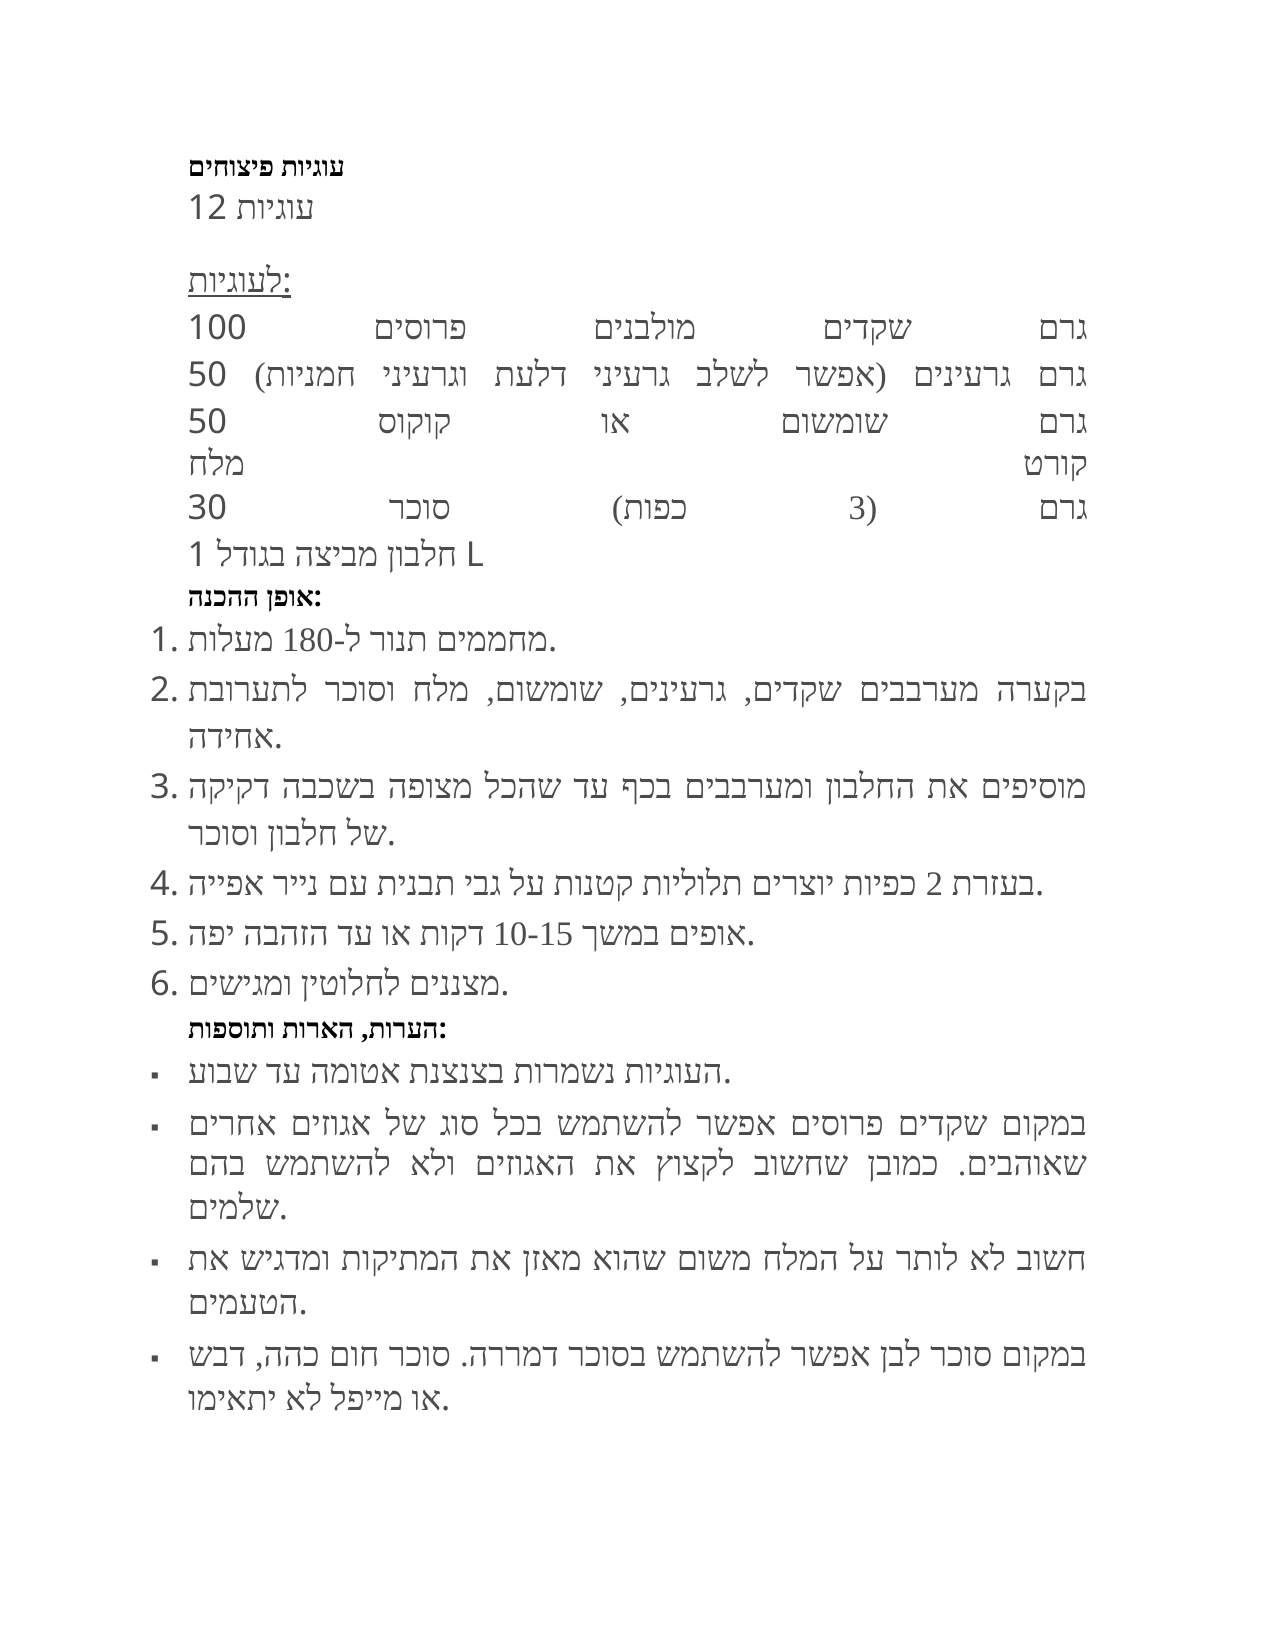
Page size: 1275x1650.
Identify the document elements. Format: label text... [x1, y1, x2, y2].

list בעזרת 2 כפיות יוצרים תלוליות קטנות על גבי תבנית עם נייר אפייה. [150, 859, 1087, 906]
text אופן ההכנה: [187, 577, 1087, 615]
list מחממים תנור ל-180 מעלות. [150, 615, 1087, 662]
list במקום שקדים פרוסים אפשר להשתמש בכל סוג של אגוזים אחרים שאוהבים. כמובן שחשוב לקצוץ את האגוזים ולא להשתמש בהם שלמים. [150, 1103, 1087, 1229]
text 12 עוגיות [187, 182, 1087, 229]
list העוגיות נשמרות בצנצנת אטומה עד שבוע. [150, 1047, 1087, 1094]
list מצננים לחלוטין ומגישים. [150, 959, 1087, 1006]
list אופים במשך 10-15 דקות או עד הזהבה יפה. [150, 909, 1087, 956]
text עוגיות פיצוחים [187, 150, 1087, 182]
text הערות, הארות ותוספות: [187, 1009, 1087, 1047]
list מוסיפים את החלבון ומערבבים בכף עד שהכל מצופה בשכבה דקיקה של חלבון וסוכר. [150, 762, 1087, 856]
list חשוב לא לותר על המלח משום שהוא מאזן את המתיקות ומדגיש את הטעמים. [150, 1238, 1087, 1325]
text לעוגיות: 100 גרם שקדים מולבנים פרוסים 50 גרם גרעינים (אפשר לשלב גרעיני דלעת וגרעיני חמניות) 50 גרם שומשום או קוקוס קורט מלח 30 גרם (3 כפות) סוכר 1 חלבון מביצה בגודל L [187, 256, 1087, 577]
list בקערה מערבבים שקדים, גרעינים, שומשום, מלח וסוכר לתערובת אחידה. [150, 665, 1087, 759]
list במקום סוכר לבן אפשר להשתמש בסוכר דמררה. סוכר חום כהה, דבש או מייפל לא יתאימו. [150, 1334, 1087, 1421]
